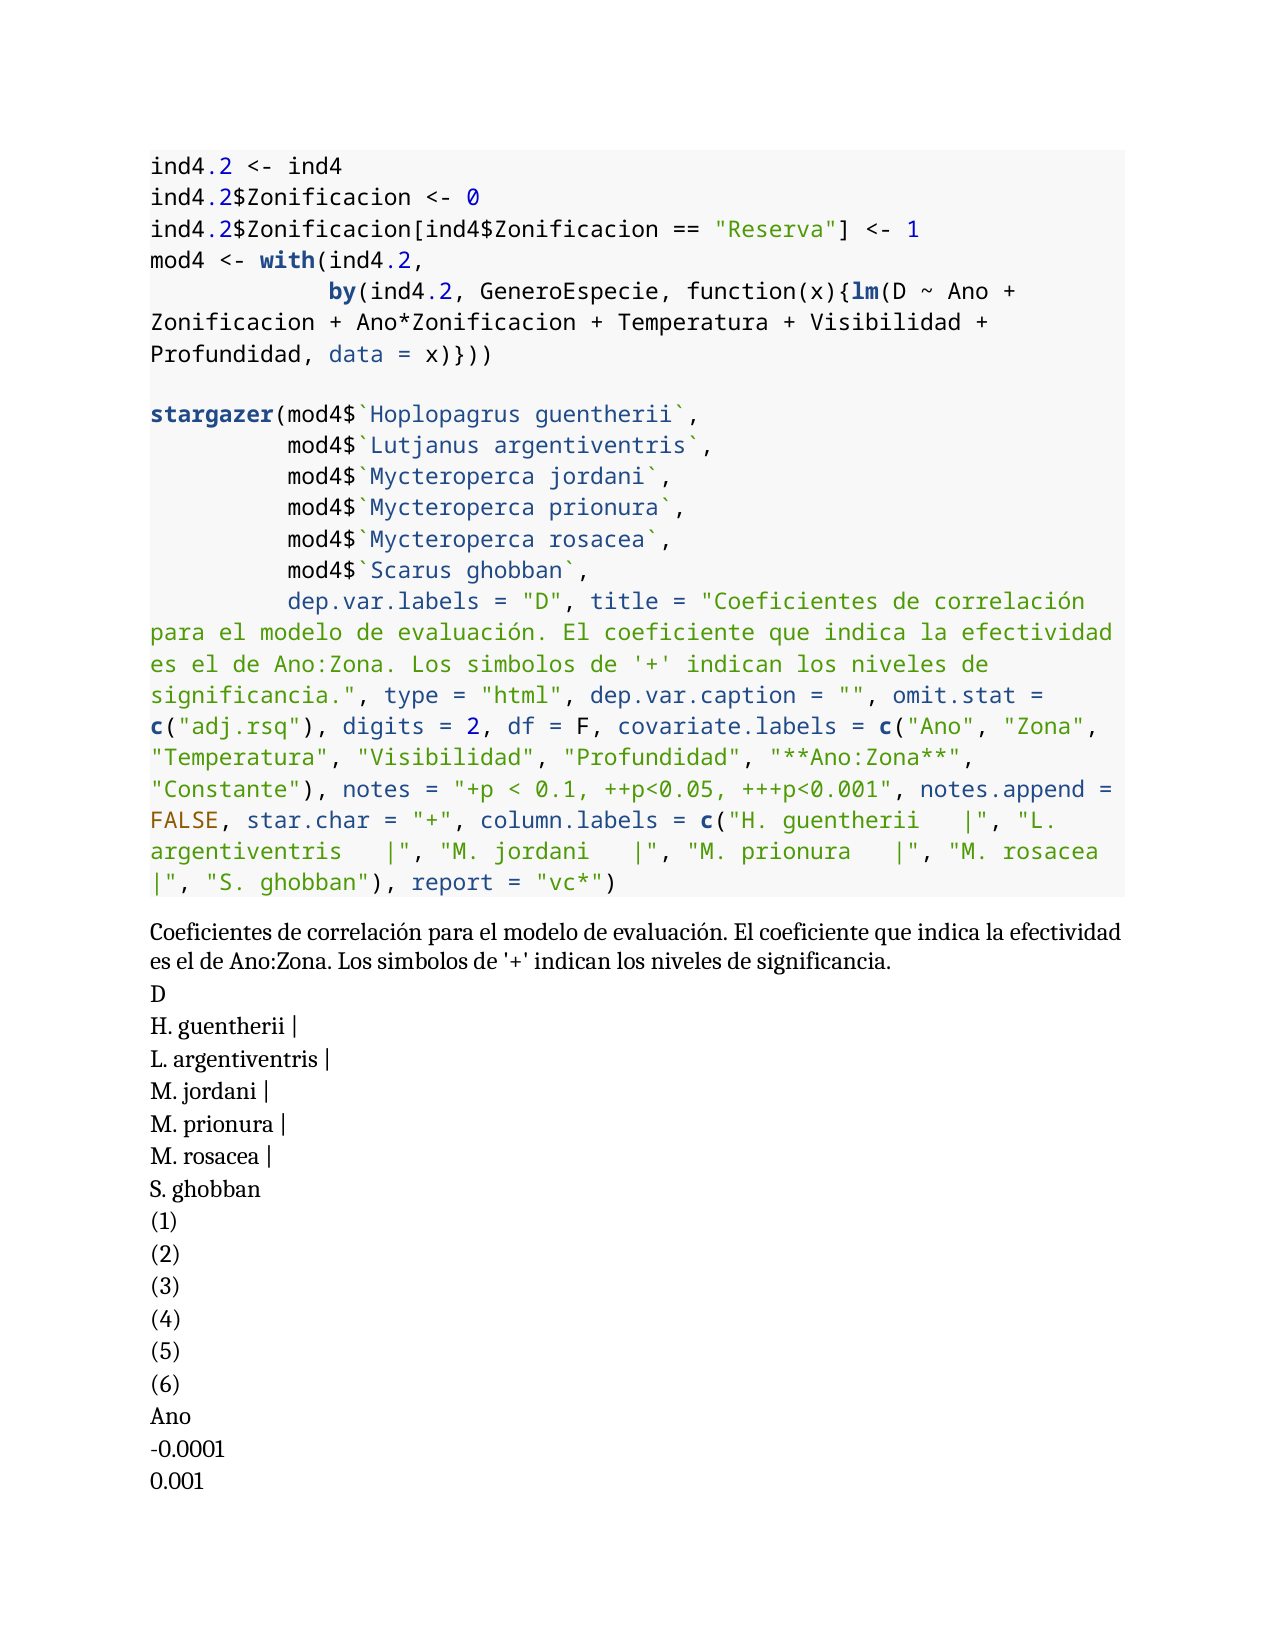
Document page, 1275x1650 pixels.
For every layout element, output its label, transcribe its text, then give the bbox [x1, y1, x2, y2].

text (4) [150, 1304, 1125, 1333]
text M. prionura | [150, 1109, 1125, 1138]
text 0.001 [150, 1467, 1125, 1496]
text (2) [150, 1239, 1125, 1268]
text H. guentherii | [150, 1012, 1125, 1041]
text Coeficientes de correlación para el modelo de evaluación. El coeficiente que indica la efectividad es el de Ano:Zona. Los simbolos de '+' indican los niveles de significancia. [150, 918, 1125, 976]
text (3) [150, 1272, 1125, 1301]
text M. rosacea | [150, 1142, 1125, 1171]
text ind4.2 <- ind4 ind4.2$Zonificacion <- 0 ind4.2$Zonificacion[ind4$Zonificacion == "Reserva"] <- 1 mod4 <- with(ind4.2, by(ind4.2, GeneroEspecie, function(x){lm(D ~ Ano + Zonificacion + Ano*Zonificacion + Temperatura + Visibilidad + Profundidad, data = x)})) stargazer(mod4$`Hoplopagrus guentherii`, mod4$`Lutjanus argentiventris`, mod4$`Mycteroperca jordani`, mod4$`Mycteroperca prionura`, mod4$`Mycteroperca rosacea`, mod4$`Scarus ghobban`, dep.var.labels = "D", title = "Coeficientes de correlación para el modelo de evaluación. El coeficiente que indica la efectividad es el de Ano:Zona. Los simbolos de '+' indican los niveles de significancia.", type = "html", dep.var.caption = "", omit.stat = c("adj.rsq"), digits = 2, df = F, covariate.labels = c("Ano", "Zona", "Temperatura", "Visibilidad", "Profundidad", "**Ano:Zona**", "Constante"), notes = "+p < 0.1, ++p<0.05, +++p<0.001", notes.append = FALSE, star.char = "+", column.labels = c("H. guentherii |", "L. argentiventris |", "M. jordani |", "M. prionura |", "M. rosacea |", "S. ghobban"), report = "vc*") [150, 150, 1125, 897]
text (6) [150, 1369, 1125, 1398]
text -0.0001 [150, 1434, 1125, 1463]
text L. argentiventris | [150, 1044, 1125, 1073]
text (1) [150, 1207, 1125, 1236]
text M. jordani | [150, 1077, 1125, 1106]
text Ano [150, 1402, 1125, 1431]
text D [150, 979, 1125, 1008]
text (5) [150, 1337, 1125, 1366]
text S. ghobban [150, 1174, 1125, 1203]
